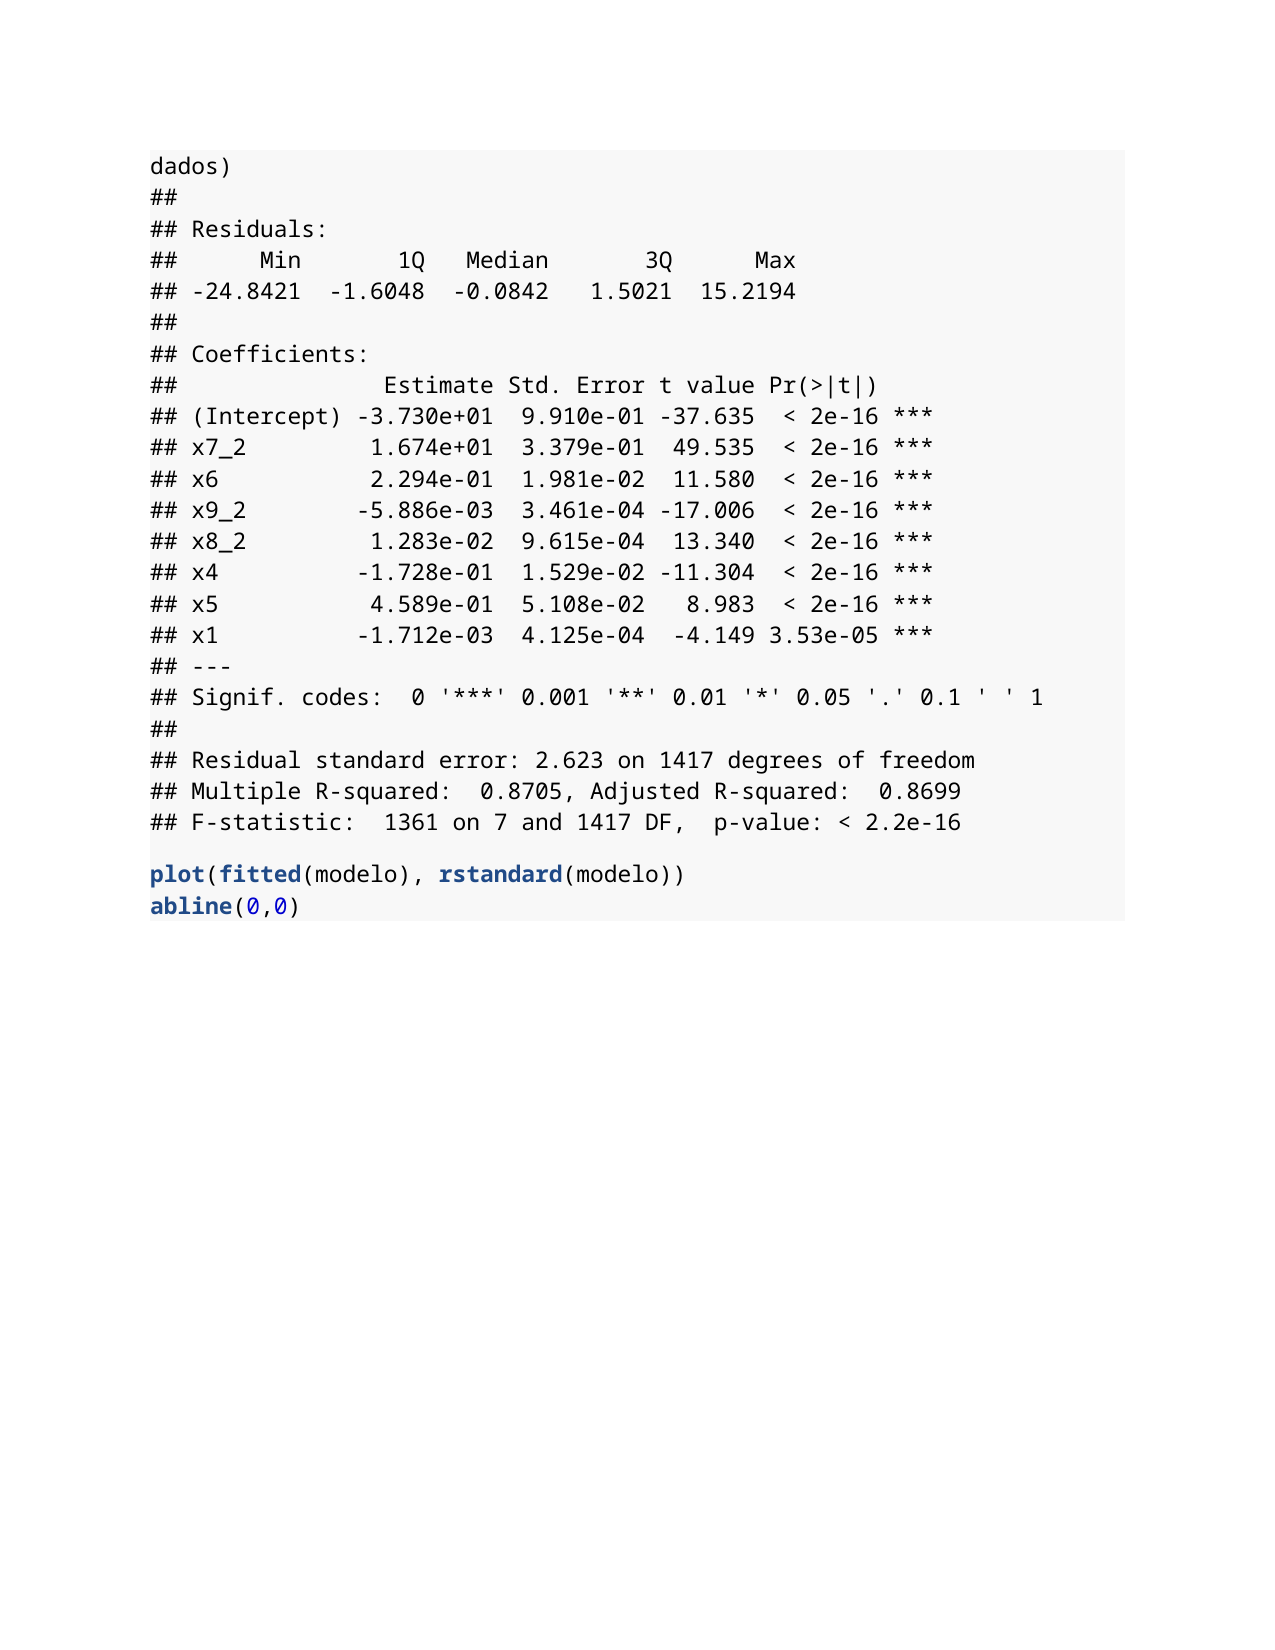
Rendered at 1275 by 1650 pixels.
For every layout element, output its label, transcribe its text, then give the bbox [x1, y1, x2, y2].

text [150, 150, 1125, 837]
text plot(fitted(modelo), rstandard(modelo)) abline(0,0) [150, 858, 1125, 921]
